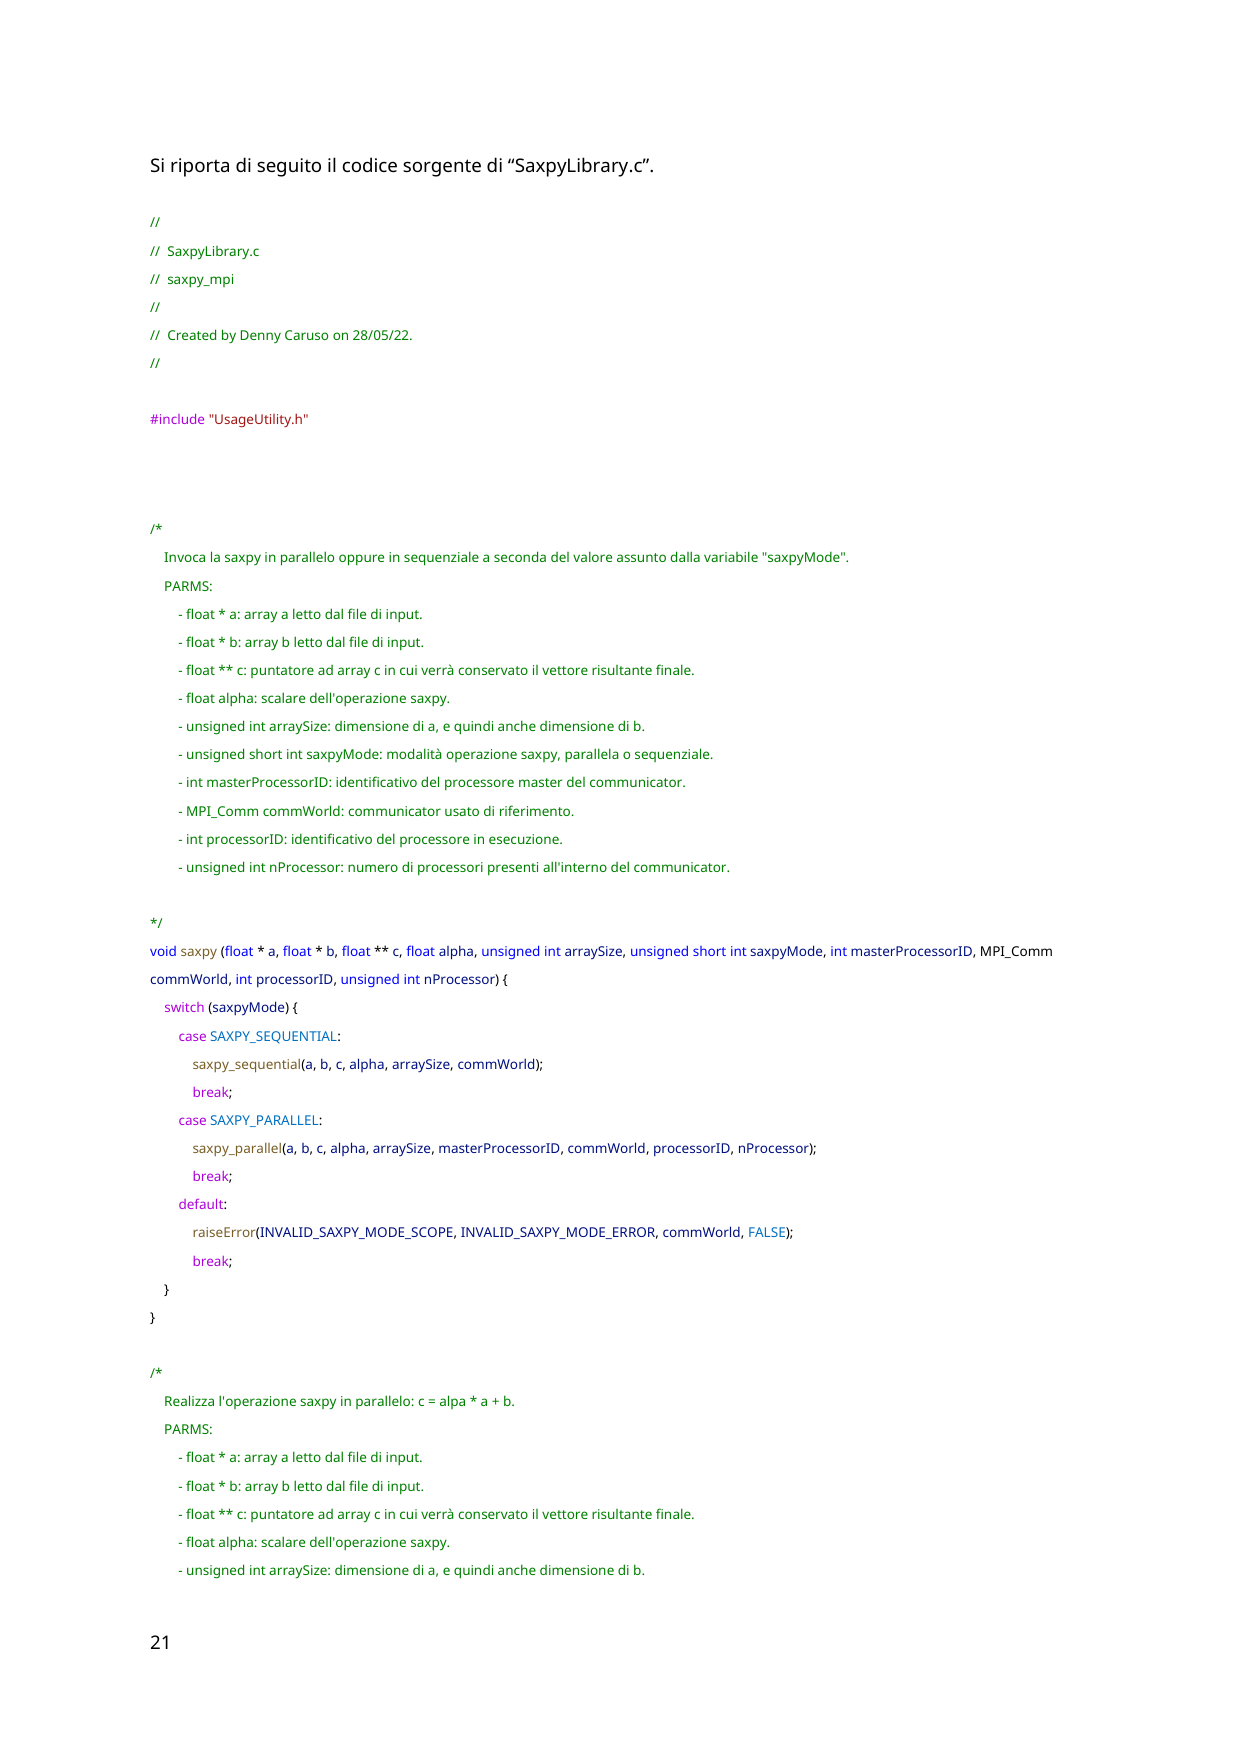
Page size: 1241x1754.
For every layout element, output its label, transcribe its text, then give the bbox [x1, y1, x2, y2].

text - unsigned int arraySize: dimensione di a, e quindi anche dimensione di b. [150, 1551, 1090, 1579]
text // SaxpyLibrary.c [150, 232, 1090, 260]
text /* [150, 1354, 1090, 1382]
text void saxpy (float * a, float * b, float ** c, float alpha, unsigned int arraySize, unsigned short int saxpyMode, int masterProcessorID, MPI_Comm commWorld, int processorID, unsigned int nProcessor) { [150, 932, 1090, 989]
text Si riporta di seguito il codice sorgente di “SaxpyLibrary.c”. [150, 150, 1090, 178]
text default: [150, 1186, 1090, 1214]
text - int processorID: identificativo del processore in esecuzione. [150, 820, 1090, 848]
text - float * b: array b letto dal file di input. [150, 623, 1090, 651]
text Invoca la saxpy in parallelo oppure in sequenziale a seconda del valore assunto dalla variabile "saxpyMode". [150, 539, 1090, 567]
text - unsigned int arraySize: dimensione di a, e quindi anche dimensione di b. [150, 707, 1090, 736]
text switch (saxpyMode) { [150, 989, 1090, 1017]
text - float alpha: scalare dell'operazione saxpy. [150, 679, 1090, 707]
text - float ** c: puntatore ad array c in cui verrà conservato il vettore risultante finale. [150, 1495, 1090, 1523]
text PARMS: [150, 1411, 1090, 1439]
text } [150, 1298, 1090, 1326]
text /* [150, 511, 1090, 539]
text break; [150, 1242, 1090, 1270]
text case SAXPY_PARALLEL: [150, 1101, 1090, 1129]
text - MPI_Comm commWorld: communicator usato di riferimento. [150, 792, 1090, 820]
text */ [150, 904, 1090, 932]
text - float * a: array a letto dal file di input. [150, 1439, 1090, 1467]
text - float * a: array a letto dal file di input. [150, 595, 1090, 623]
text break; [150, 1073, 1090, 1101]
text // Created by Denny Caruso on 28/05/22. [150, 316, 1090, 344]
text - unsigned short int saxpyMode: modalità operazione saxpy, parallela o sequenziale. [150, 736, 1090, 764]
text - int masterProcessorID: identificativo del processore master del communicator. [150, 764, 1090, 792]
text - float * b: array b letto dal file di input. [150, 1467, 1090, 1495]
text // [150, 288, 1090, 316]
text } [150, 1270, 1090, 1298]
text saxpy_sequential(a, b, c, alpha, arraySize, commWorld); [150, 1045, 1090, 1073]
text // [150, 204, 1090, 232]
text // saxpy_mpi [150, 260, 1090, 288]
text saxpy_parallel(a, b, c, alpha, arraySize, masterProcessorID, commWorld, processorID, nProcessor); [150, 1129, 1090, 1157]
text case SAXPY_SEQUENTIAL: [150, 1017, 1090, 1045]
text PARMS: [150, 567, 1090, 595]
text Realizza l'operazione saxpy in parallelo: c = alpa * a + b. [150, 1382, 1090, 1411]
text - float ** c: puntatore ad array c in cui verrà conservato il vettore risultante finale. [150, 651, 1090, 679]
text raiseError(INVALID_SAXPY_MODE_SCOPE, INVALID_SAXPY_MODE_ERROR, commWorld, FALSE); [150, 1214, 1090, 1242]
text - float alpha: scalare dell'operazione saxpy. [150, 1523, 1090, 1551]
text #include "UsageUtility.h" [150, 401, 1090, 429]
text - unsigned int nProcessor: numero di processori presenti all'interno del communicator. [150, 848, 1090, 876]
text // [150, 344, 1090, 372]
text break; [150, 1157, 1090, 1186]
